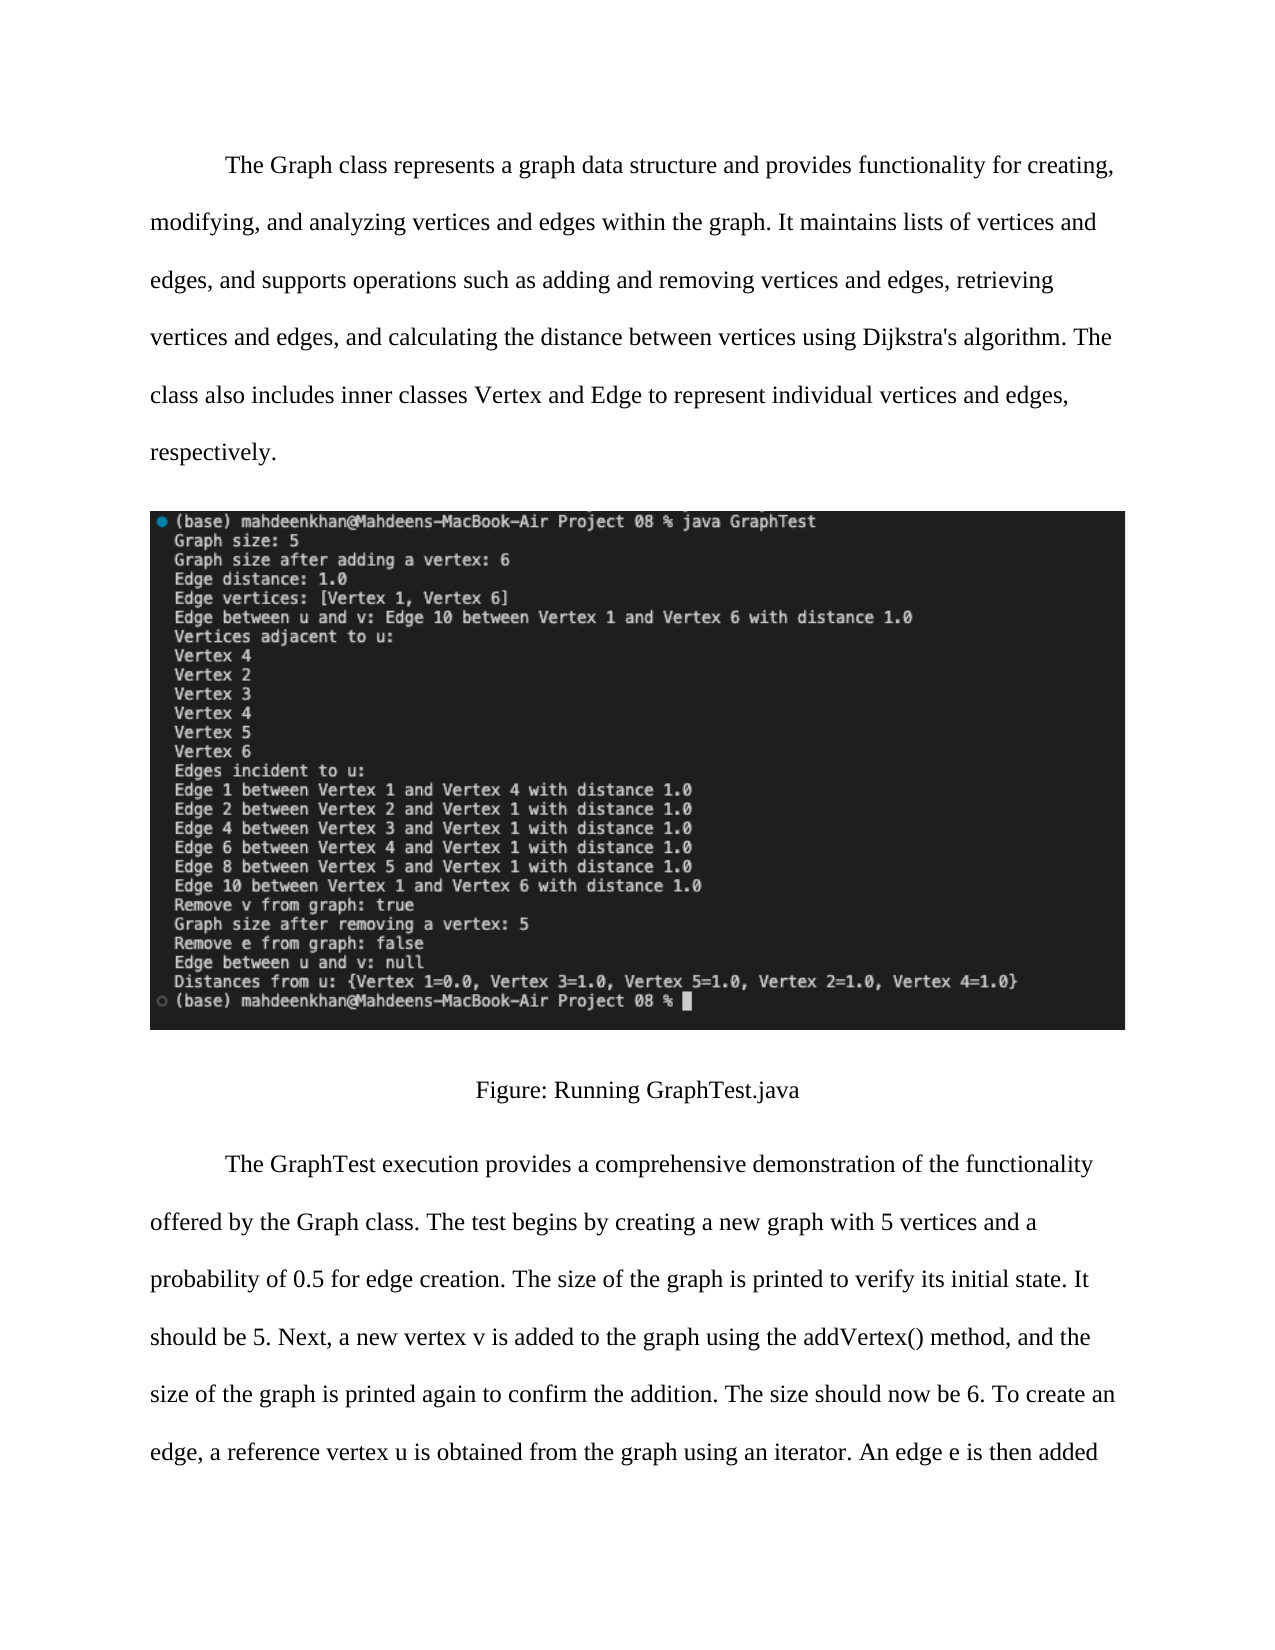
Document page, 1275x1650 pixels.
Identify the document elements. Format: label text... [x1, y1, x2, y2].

text The Graph class represents a graph data structure and provides functionality for creating, modifying, and analyzing vertices and edges within the graph. It maintains lists of vertices and edges, and supports operations such as adding and removing vertices and edges, retrieving vertices and edges, and calculating the distance between vertices using Dijkstra's algorithm. The class also includes inner classes Vertex and Edge to represent individual vertices and edges, respectively. [150, 150, 1125, 466]
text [150, 1149, 1125, 1466]
picture [150, 511, 1125, 1030]
text Figure: Running GraphTest.java [150, 1075, 1125, 1104]
